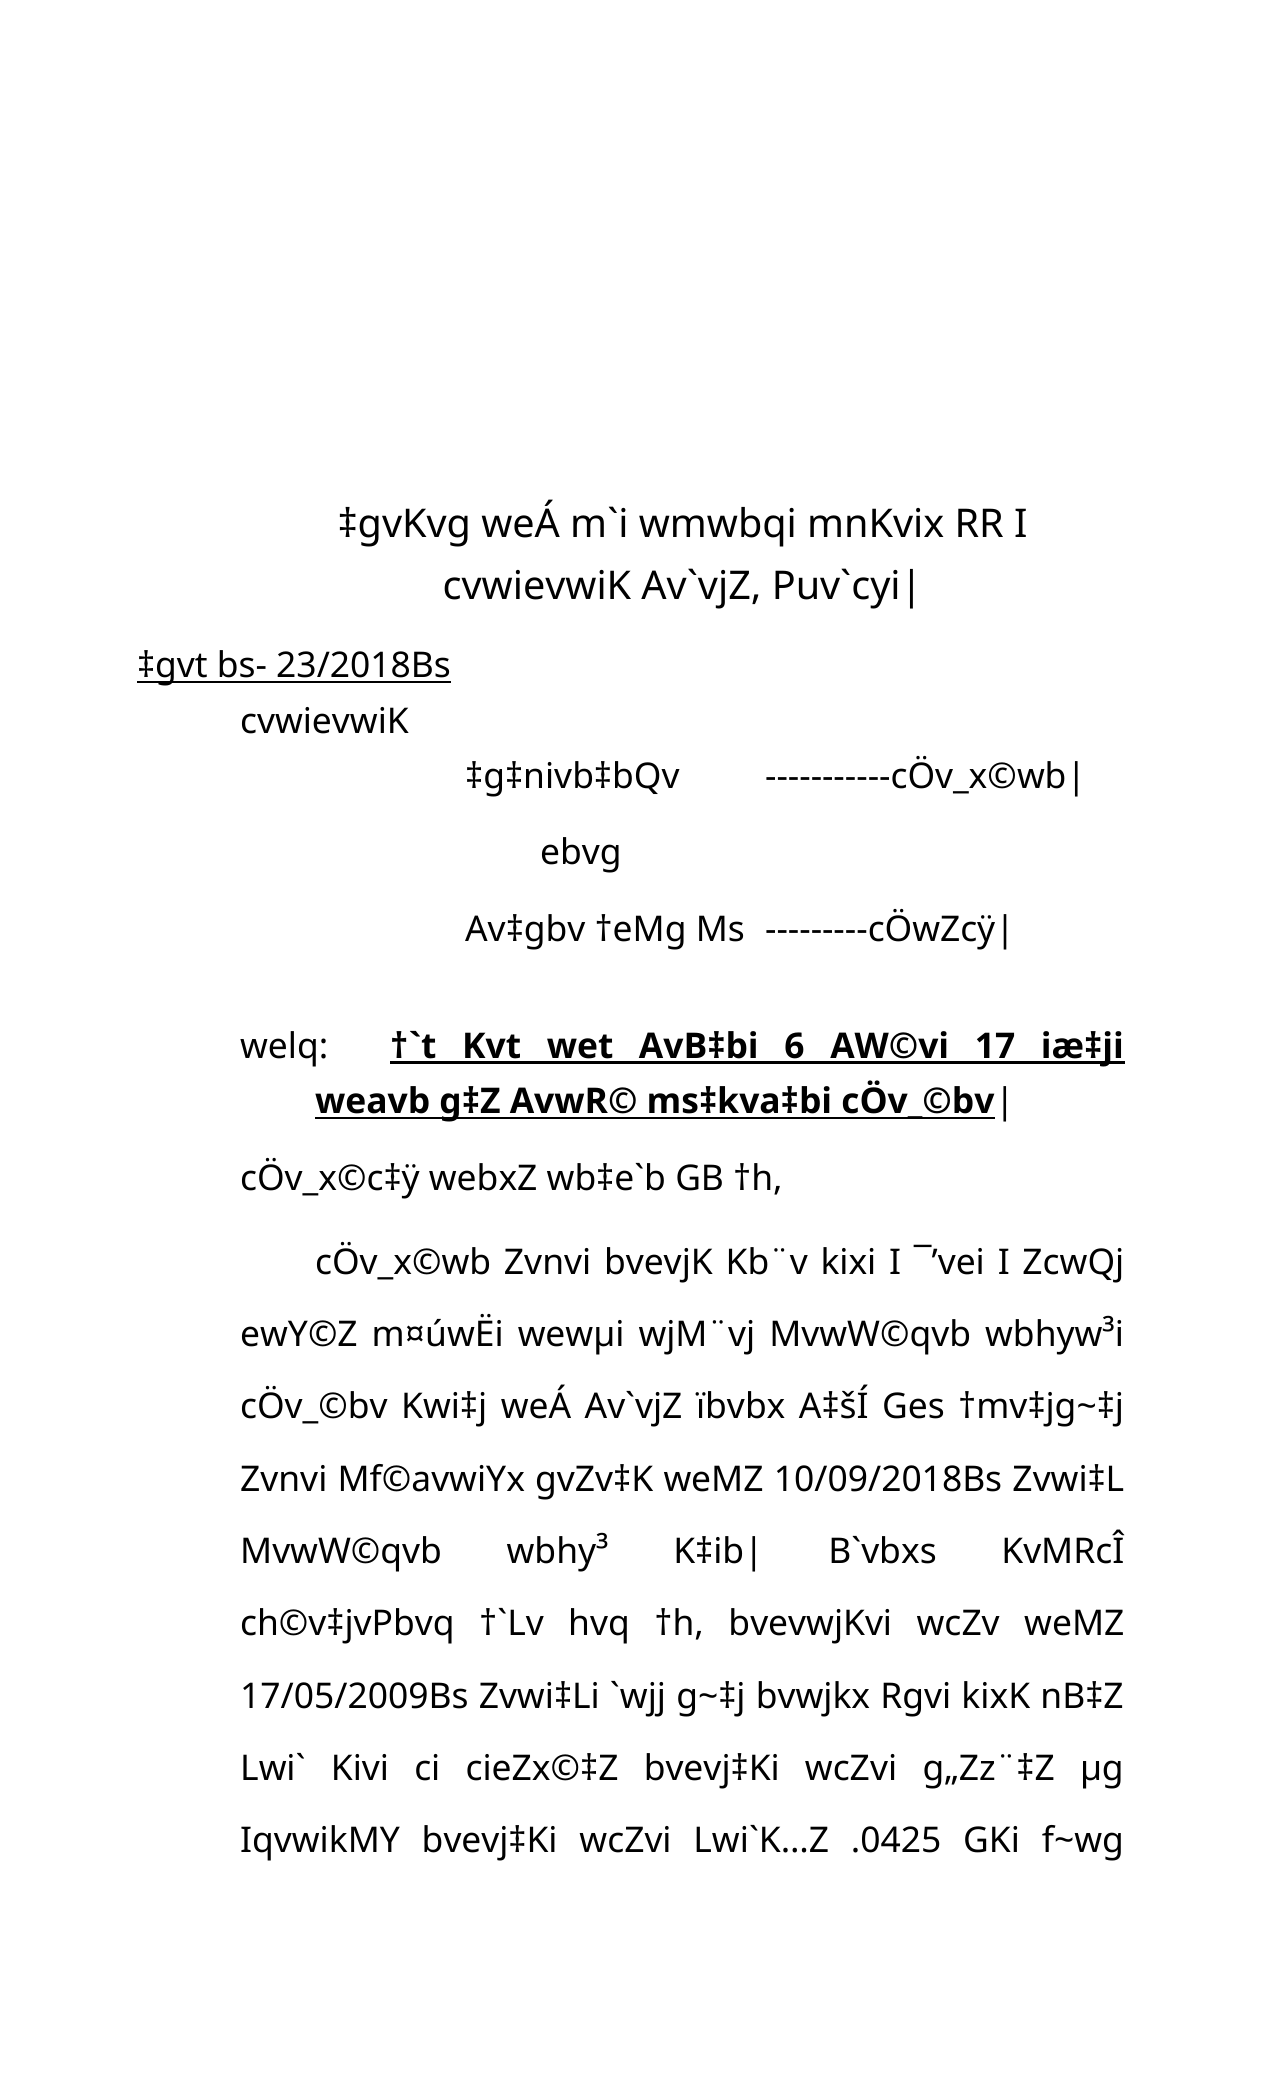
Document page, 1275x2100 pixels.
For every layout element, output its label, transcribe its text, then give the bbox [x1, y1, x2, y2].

text cvwievwiK [240, 695, 1125, 743]
text ‡gvKvg weÁ m`i wmwbqi mnKvix RR I cvwievwiK Av`vjZ, Puv`cyi| [240, 495, 1125, 611]
text welq: †`t Kvt wet AvB‡bi 6 AW©vi 17 iæ‡ji weavb g‡Z AvwR© ms‡kva‡bi cÖv_©bv| [240, 1020, 1125, 1124]
text ‡g‡nivb‡bQv -----------cÖv_x©wb| [465, 751, 1125, 799]
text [240, 1236, 1125, 1863]
text Av‡gbv †eMg Ms ---------cÖwZcÿ| [465, 903, 1125, 951]
text ‡gvt bs- 23/2018Bs [137, 640, 1125, 688]
text cÖv_x©c‡ÿ webxZ wb‡e`b GB †h, [240, 1152, 1125, 1200]
text ebvg [465, 827, 1125, 875]
